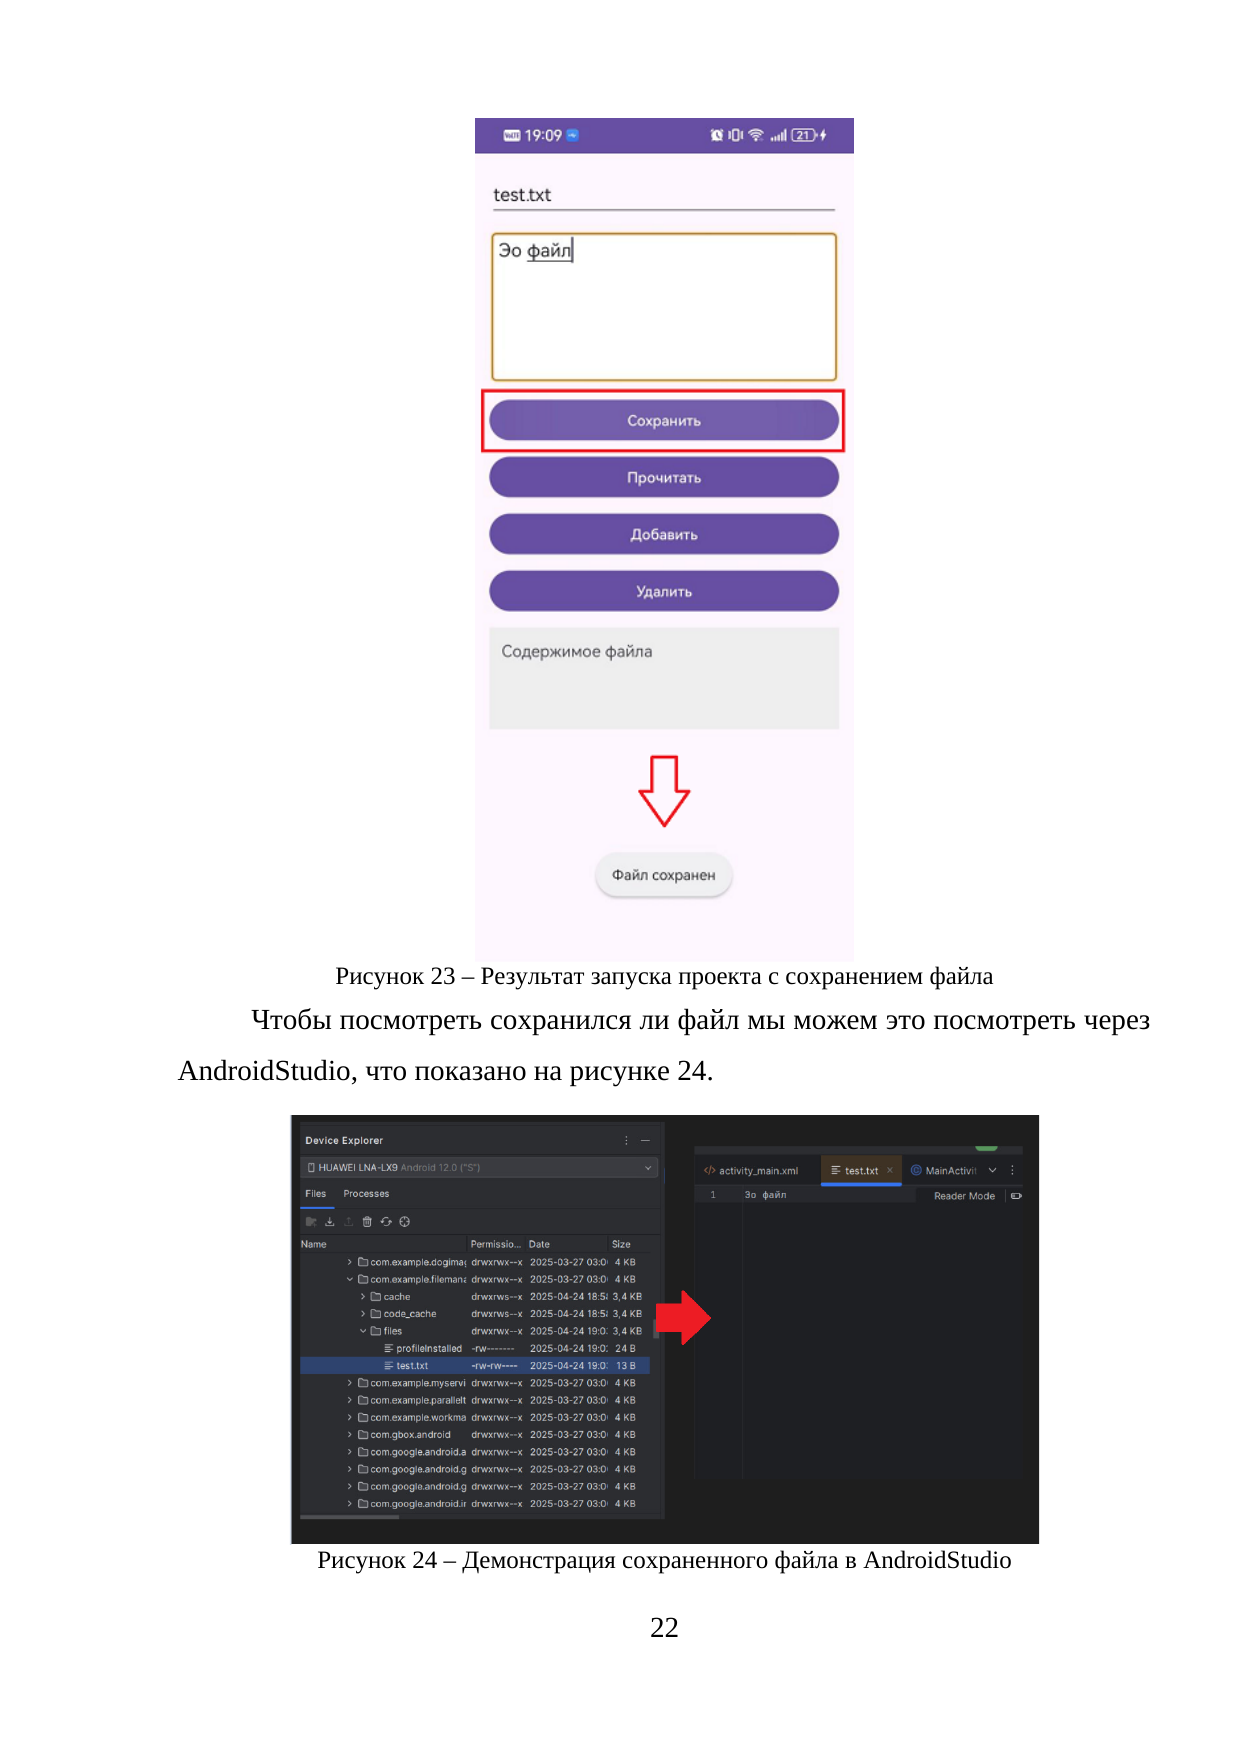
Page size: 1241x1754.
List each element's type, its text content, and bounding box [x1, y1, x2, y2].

text Чтобы посмотреть сохранился ли файл мы можем это посмотреть через AndroidStudio, что показано на рисунке 24. [177, 1002, 1152, 1086]
picture [289, 1115, 1040, 1545]
picture [475, 118, 854, 962]
